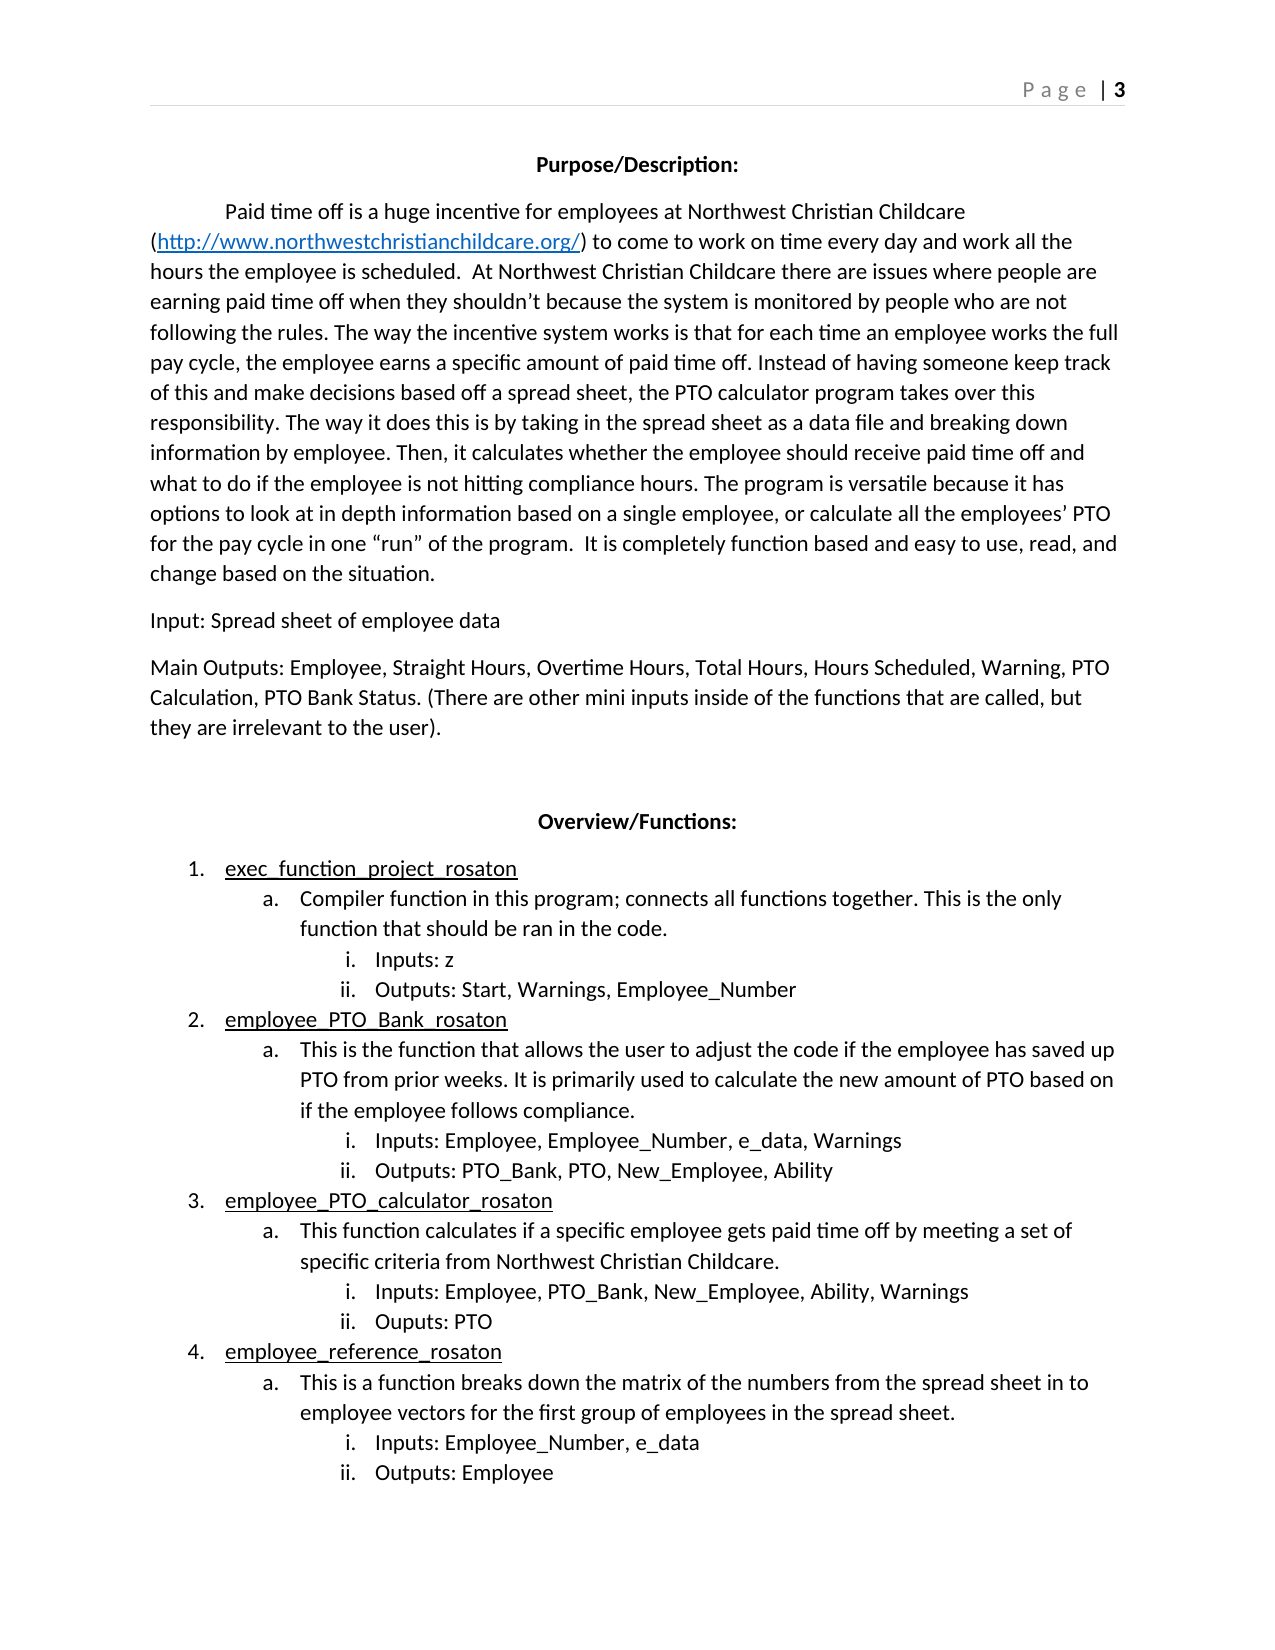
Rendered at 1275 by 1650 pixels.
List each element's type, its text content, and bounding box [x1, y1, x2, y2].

list This function calculates if a specific employee gets paid time off by meeting a set of specific criteria from Northwest Christian Childcare. [262, 1217, 1125, 1275]
text Main Outputs: Employee, Straight Hours, Overtime Hours, Total Hours, Hours Scheduled, Warning, PTO Calculation, PTO Bank Status. (There are other mini inputs inside of the functions that are called, but they are irrelevant to the user). [150, 653, 1125, 742]
list Inputs: Employee, PTO_Bank, New_Employee, Ability, Warnings [356, 1277, 1125, 1305]
list Compiler function in this program; connects all functions together. This is the only function that should be ran in the code. [262, 884, 1125, 943]
list exec_function_project_rosaton [187, 854, 1125, 882]
list This is the function that allows the user to adjust the code if the employee has saved up PTO from prior weeks. It is primarily used to calculate the new amount of PTO based on if the employee follows compliance. [262, 1035, 1125, 1124]
text Purpose/Description: [150, 150, 1125, 178]
list employee_PTO_calculator_rosaton [187, 1186, 1125, 1214]
list Inputs: Employee_Number, e_data [356, 1428, 1125, 1456]
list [262, 1368, 1125, 1426]
text Overview/Functions: [150, 807, 1125, 835]
list employee_PTO_Bank_rosaton [187, 1005, 1125, 1033]
list Inputs: z [356, 945, 1125, 973]
list employee_reference_rosaton [187, 1337, 1125, 1366]
list Inputs: Employee, Employee_Number, e_data, Warnings [356, 1126, 1125, 1154]
text Paid time off is a huge incentive for employees at Northwest Christian Childcare (http://www.northwestchristianchildcare.org/) to come to work on time every day and work all the hours the employee is scheduled. At Northwest Christian Childcare there are issues where people are earning paid time off when they shouldn’t because the system is monitored by people who are not following the rules. The way the incentive system works is that for each time an employee works the full pay cycle, the employee earns a specific amount of paid time off. Instead of having someone keep track of this and make decisions based off a spread sheet, the PTO calculator program takes over this responsibility. The way it does this is by taking in the spread sheet as a data file and breaking down information by employee. Then, it calculates whether the employee should receive paid time off and what to do if the employee is not hitting compliance hours. The program is versatile because it has options to look at in depth information based on a single employee, or calculate all the employees’ PTO for the pay cycle in one “run” of the program. It is completely function based and easy to use, read, and change based on the situation. [150, 197, 1125, 587]
list Outputs: Start, Warnings, Employee_Number [356, 975, 1125, 1003]
list Ouputs: PTO [356, 1307, 1125, 1335]
text Input: Spread sheet of employee data [150, 606, 1125, 634]
list Outputs: PTO_Bank, PTO, New_Employee, Ability [356, 1156, 1125, 1184]
list Outputs: Employee [356, 1458, 1125, 1486]
